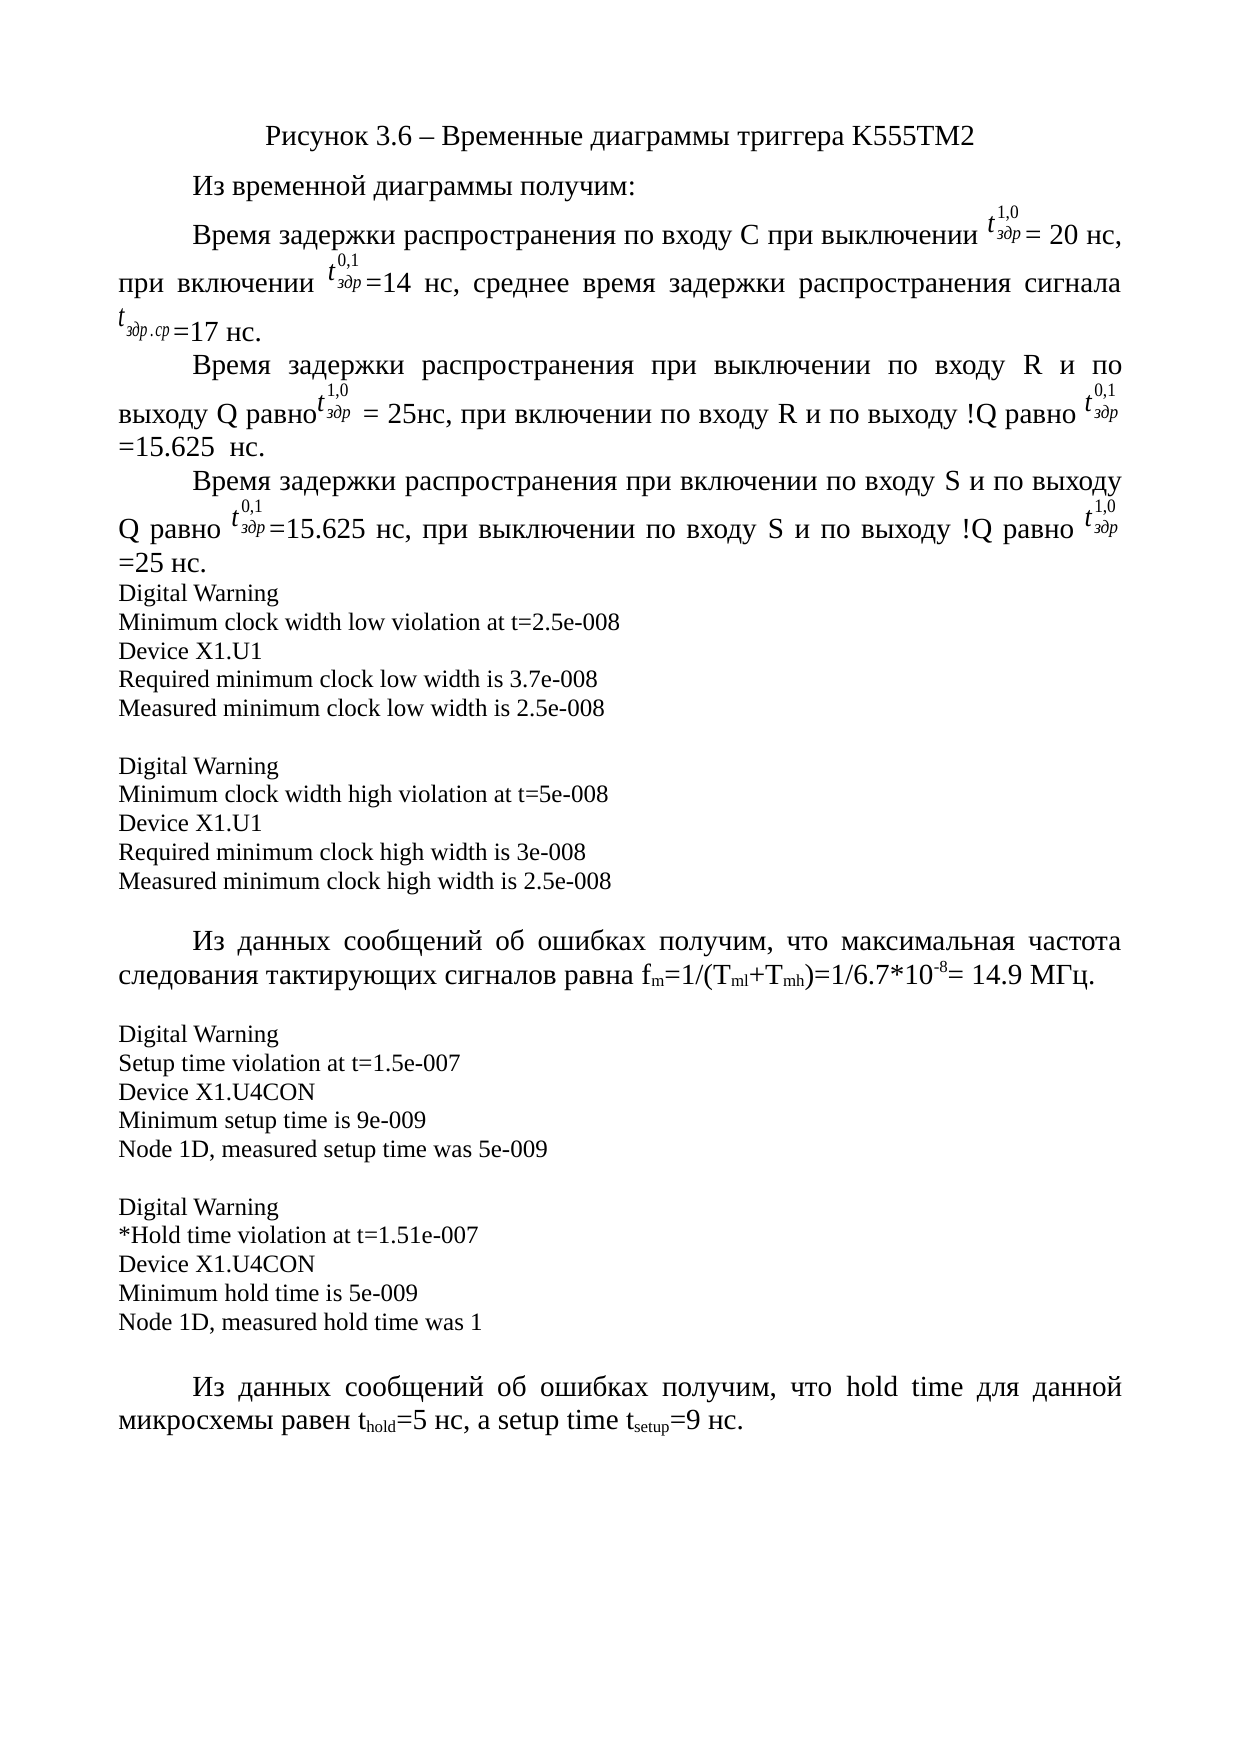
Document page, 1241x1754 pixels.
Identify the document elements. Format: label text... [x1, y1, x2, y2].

text Из данных сообщений об ошибках получим, что максимальная частота следования тактирующих сигналов равна fm=1/(Tml+Tmh)=1/6.7*10-8= 14.9 МГц. [118, 923, 1122, 990]
text Minimum setup time is 9e-009 [118, 1105, 1122, 1134]
text Node 1D, measured hold time was 1 [118, 1307, 1122, 1335]
text Measured minimum clock high width is 2.5e-008 [118, 866, 1122, 894]
text Время задержки распространения при выключении по входу R и по выходу Q равно = 25нс, при включении по входу R и по выходу !Q равно =15.625 нс. [118, 347, 1122, 463]
text Device X1.U4CON [118, 1249, 1122, 1278]
text Device X1.U1 [118, 636, 1122, 664]
text Setup time violation at t=1.5e-007 [118, 1048, 1122, 1077]
text Время задержки распространения при включении по входу S и по выходу Q равно =15.625 нс, при выключении по входу S и по выходу !Q равно =25 нс. [118, 463, 1122, 578]
text Device X1.U4CON [118, 1077, 1122, 1105]
text Digital Warning [118, 578, 1122, 607]
text Device X1.U1 [118, 808, 1122, 837]
text Время задержки распространения по входу С при выключении = 20 нс, при включении =14 нс, среднее время задержки распространения сигнала =17 нс. [118, 202, 1122, 347]
text Minimum hold time is 5e-009 [118, 1278, 1122, 1307]
text Required minimum clock low width is 3.7e-008 [118, 664, 1122, 693]
text Digital Warning [118, 751, 1122, 779]
text *Hold time violation at t=1.51e-007 [118, 1220, 1122, 1249]
text Measured minimum clock low width is 2.5e-008 [118, 693, 1122, 722]
text Рисунок 3.6 – Временные диаграммы триггера K555TM2 [118, 118, 1122, 152]
text Digital Warning [118, 1019, 1122, 1048]
text Node 1D, measured setup time was 5e-009 [118, 1134, 1122, 1163]
text Required minimum clock high width is 3e-008 [118, 837, 1122, 866]
text Из данных сообщений об ошибках получим, что hold time для данной микросхемы равен thold=5 нс, а setup time tsetup=9 нс. [118, 1369, 1122, 1436]
text Minimum clock width high violation at t=5e-008 [118, 779, 1122, 808]
text Из временной диаграммы получим: [118, 168, 1122, 202]
text Minimum clock width low violation at t=2.5e-008 [118, 607, 1122, 636]
text Digital Warning [118, 1192, 1122, 1220]
